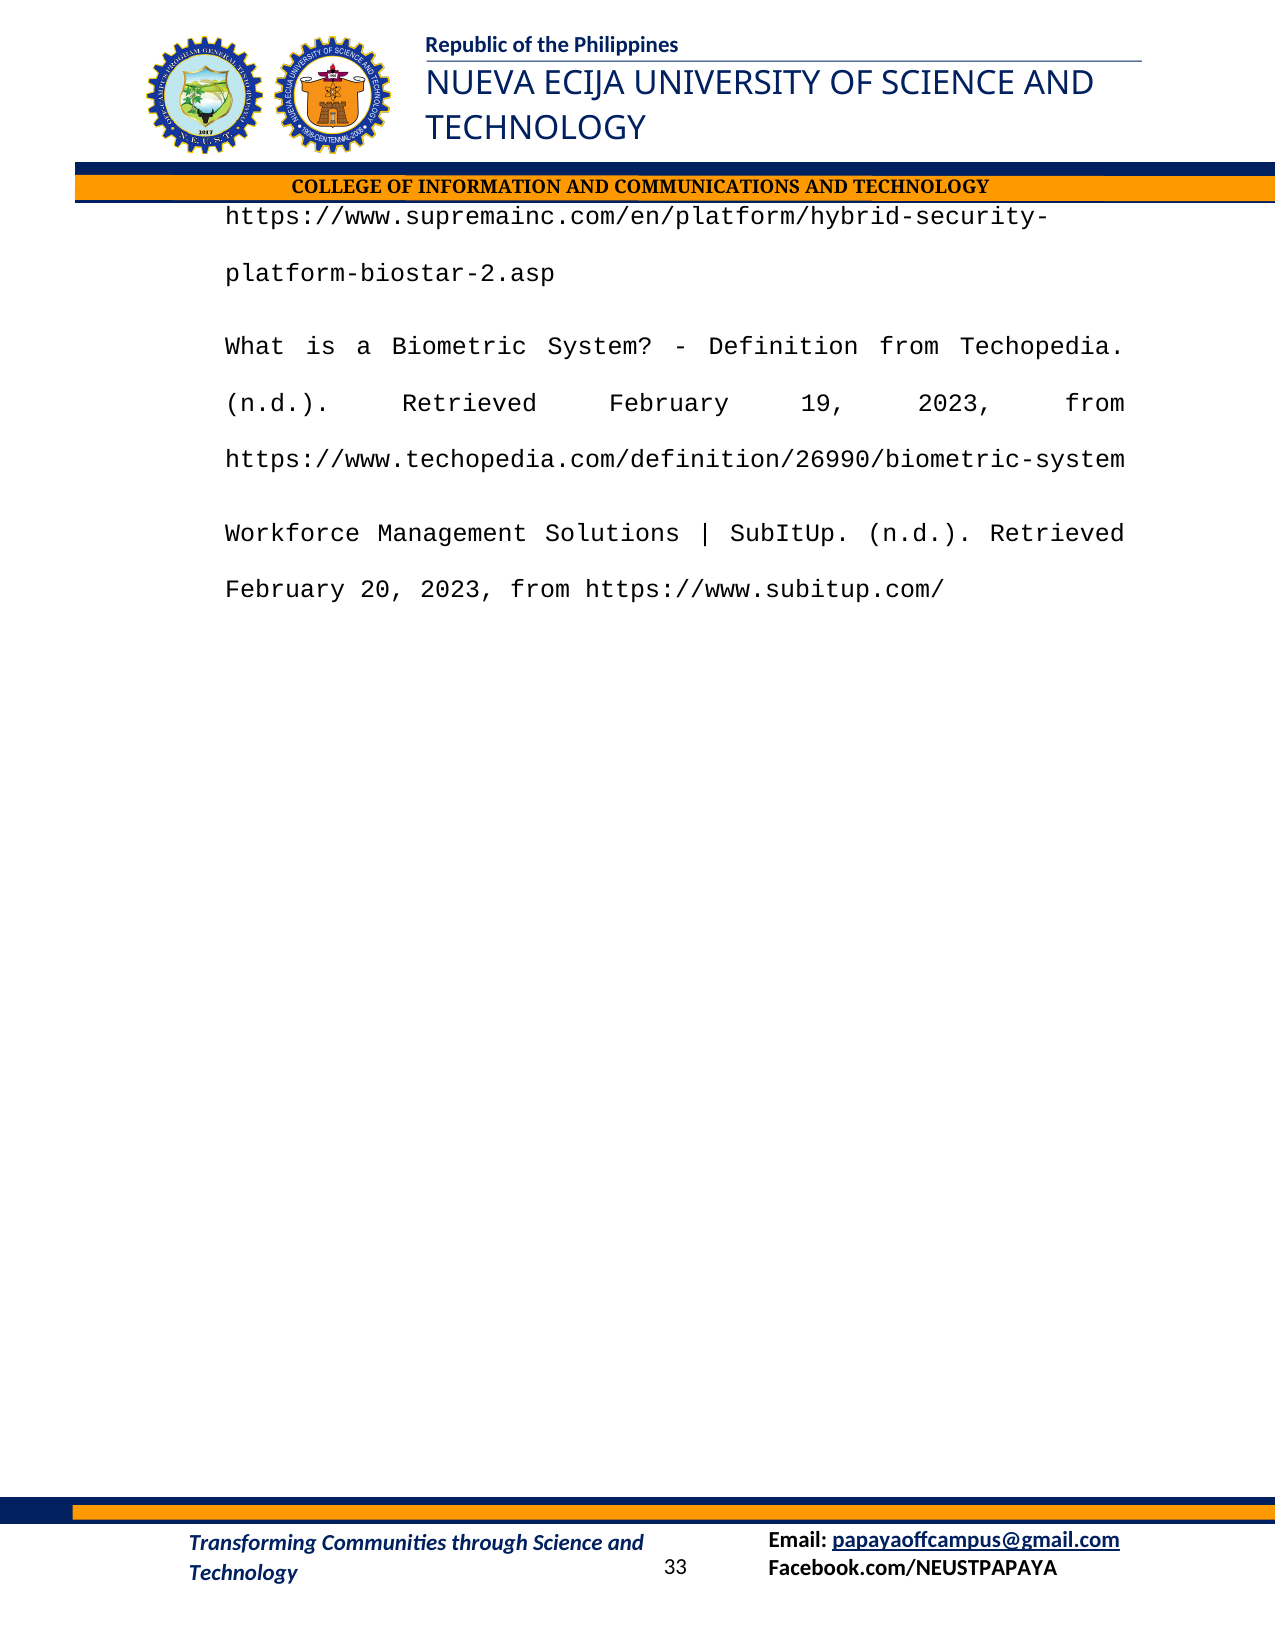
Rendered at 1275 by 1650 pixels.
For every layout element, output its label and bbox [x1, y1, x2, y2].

picture [274, 36, 391, 154]
picture [146, 36, 263, 154]
